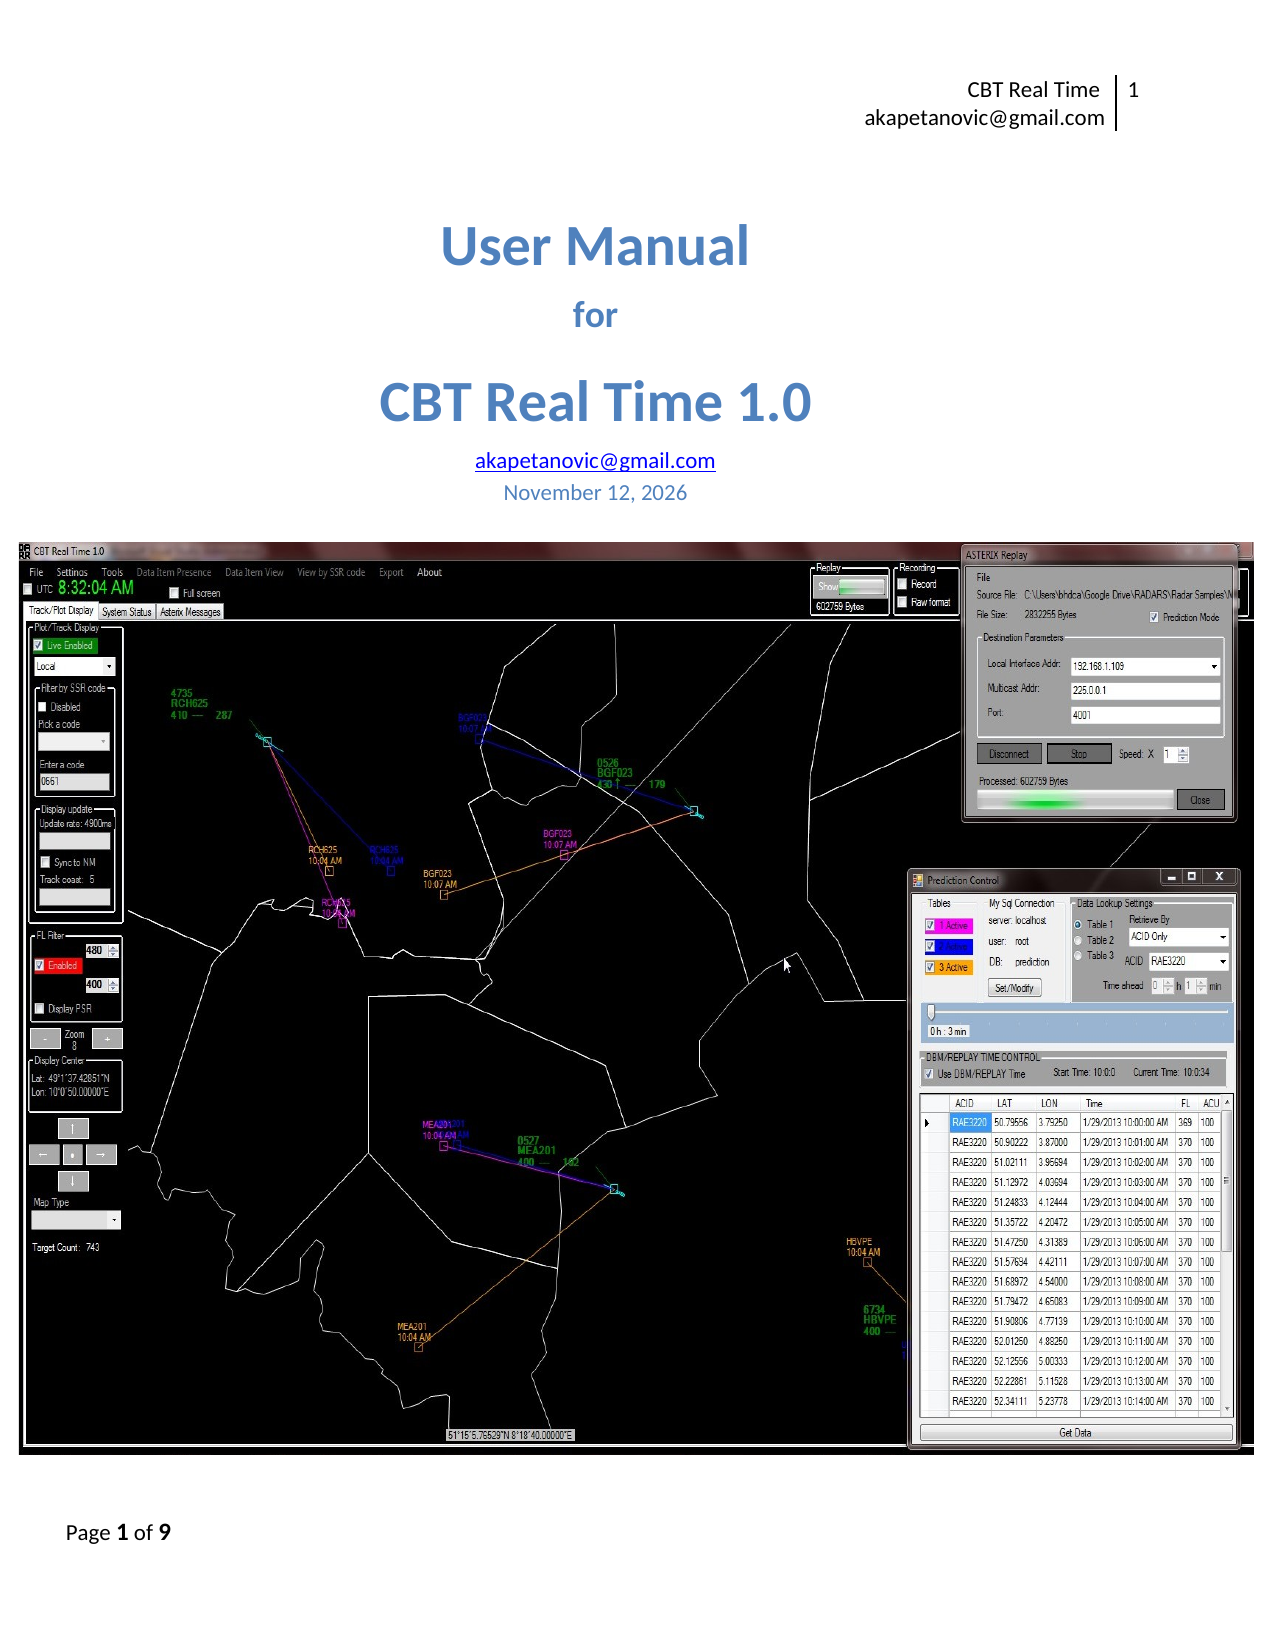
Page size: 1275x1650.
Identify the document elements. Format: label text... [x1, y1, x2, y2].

text akapetanovic@gmail.com [66, 446, 1125, 474]
subtitle User Manual [66, 209, 1125, 280]
picture [18, 542, 1254, 1455]
text CBT Real Time 1.0 [66, 364, 1125, 436]
text March 6, 2013 [66, 478, 1125, 507]
text for [66, 291, 1125, 337]
